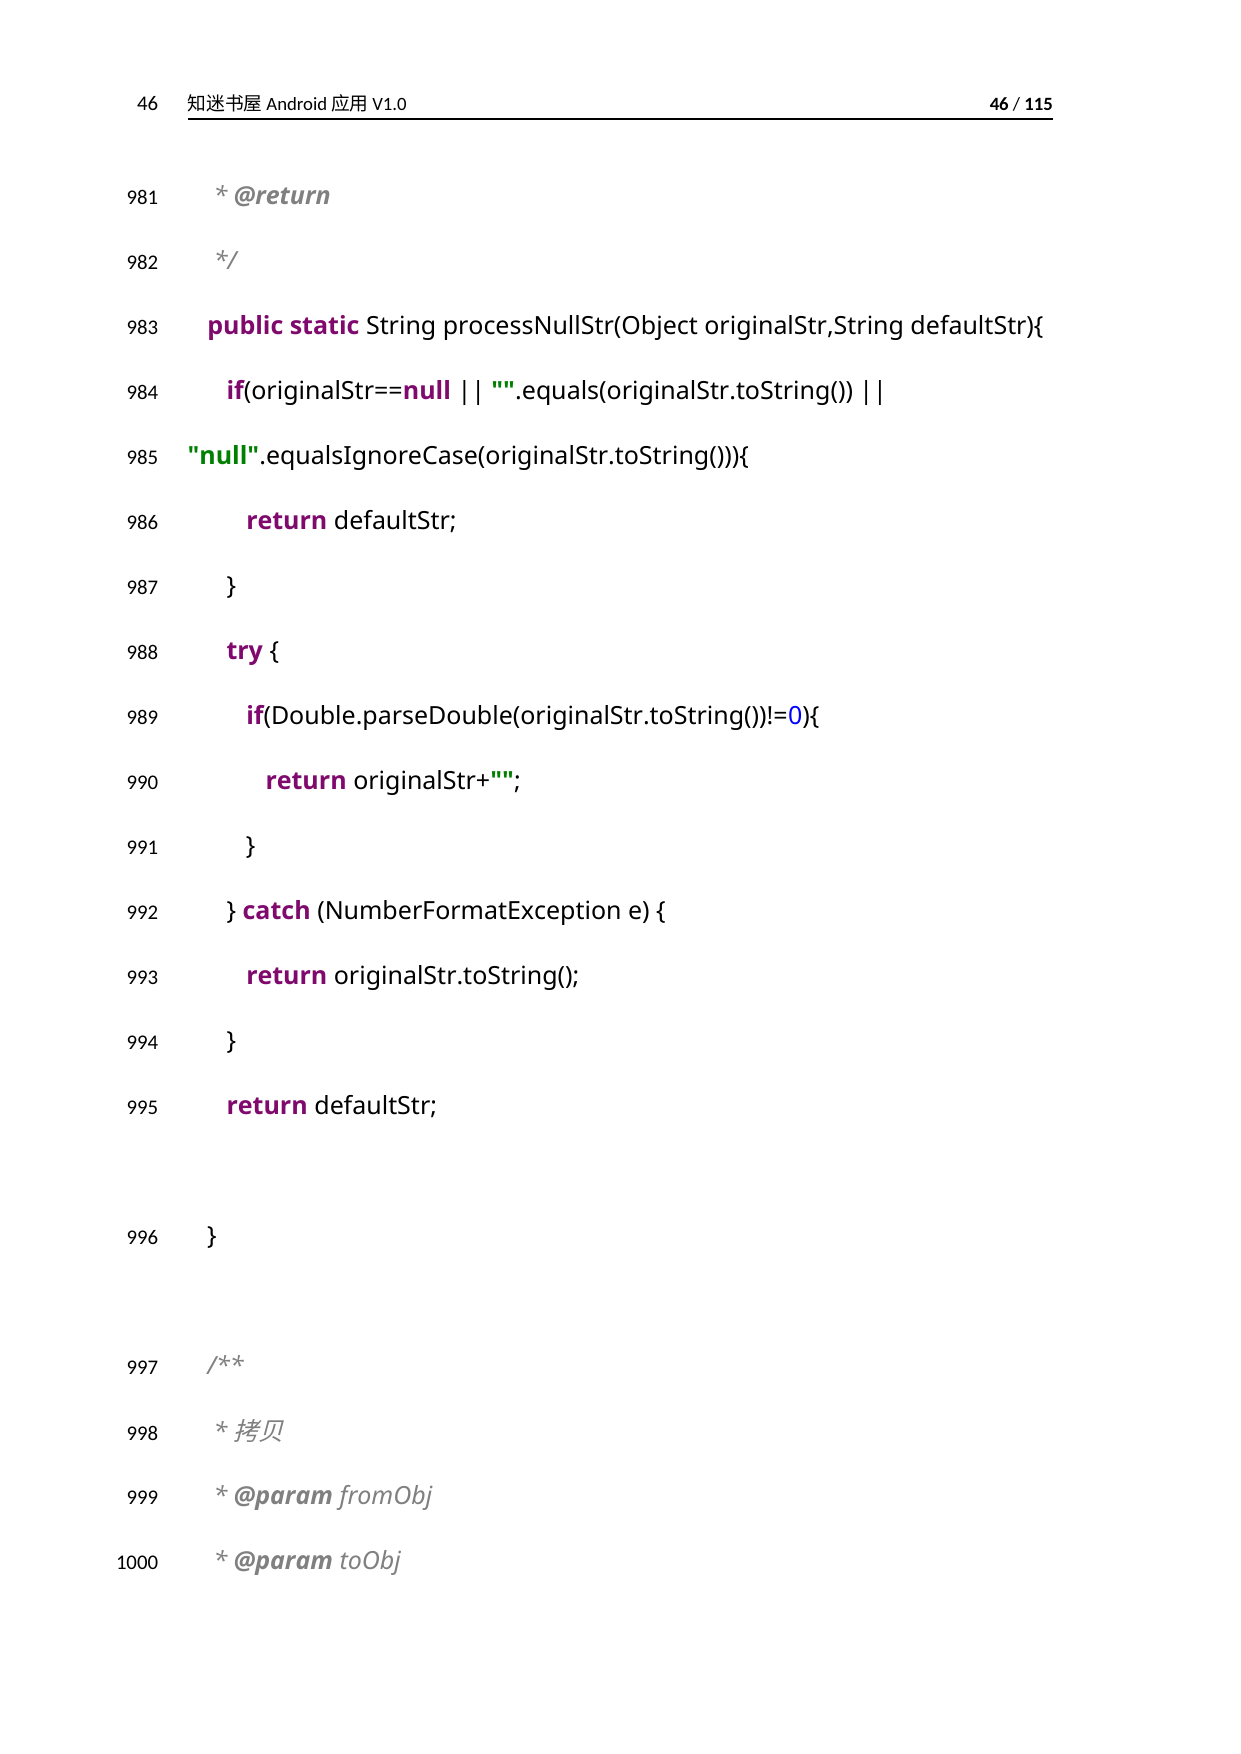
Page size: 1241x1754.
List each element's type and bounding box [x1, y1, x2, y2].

text [187, 162, 1053, 1592]
